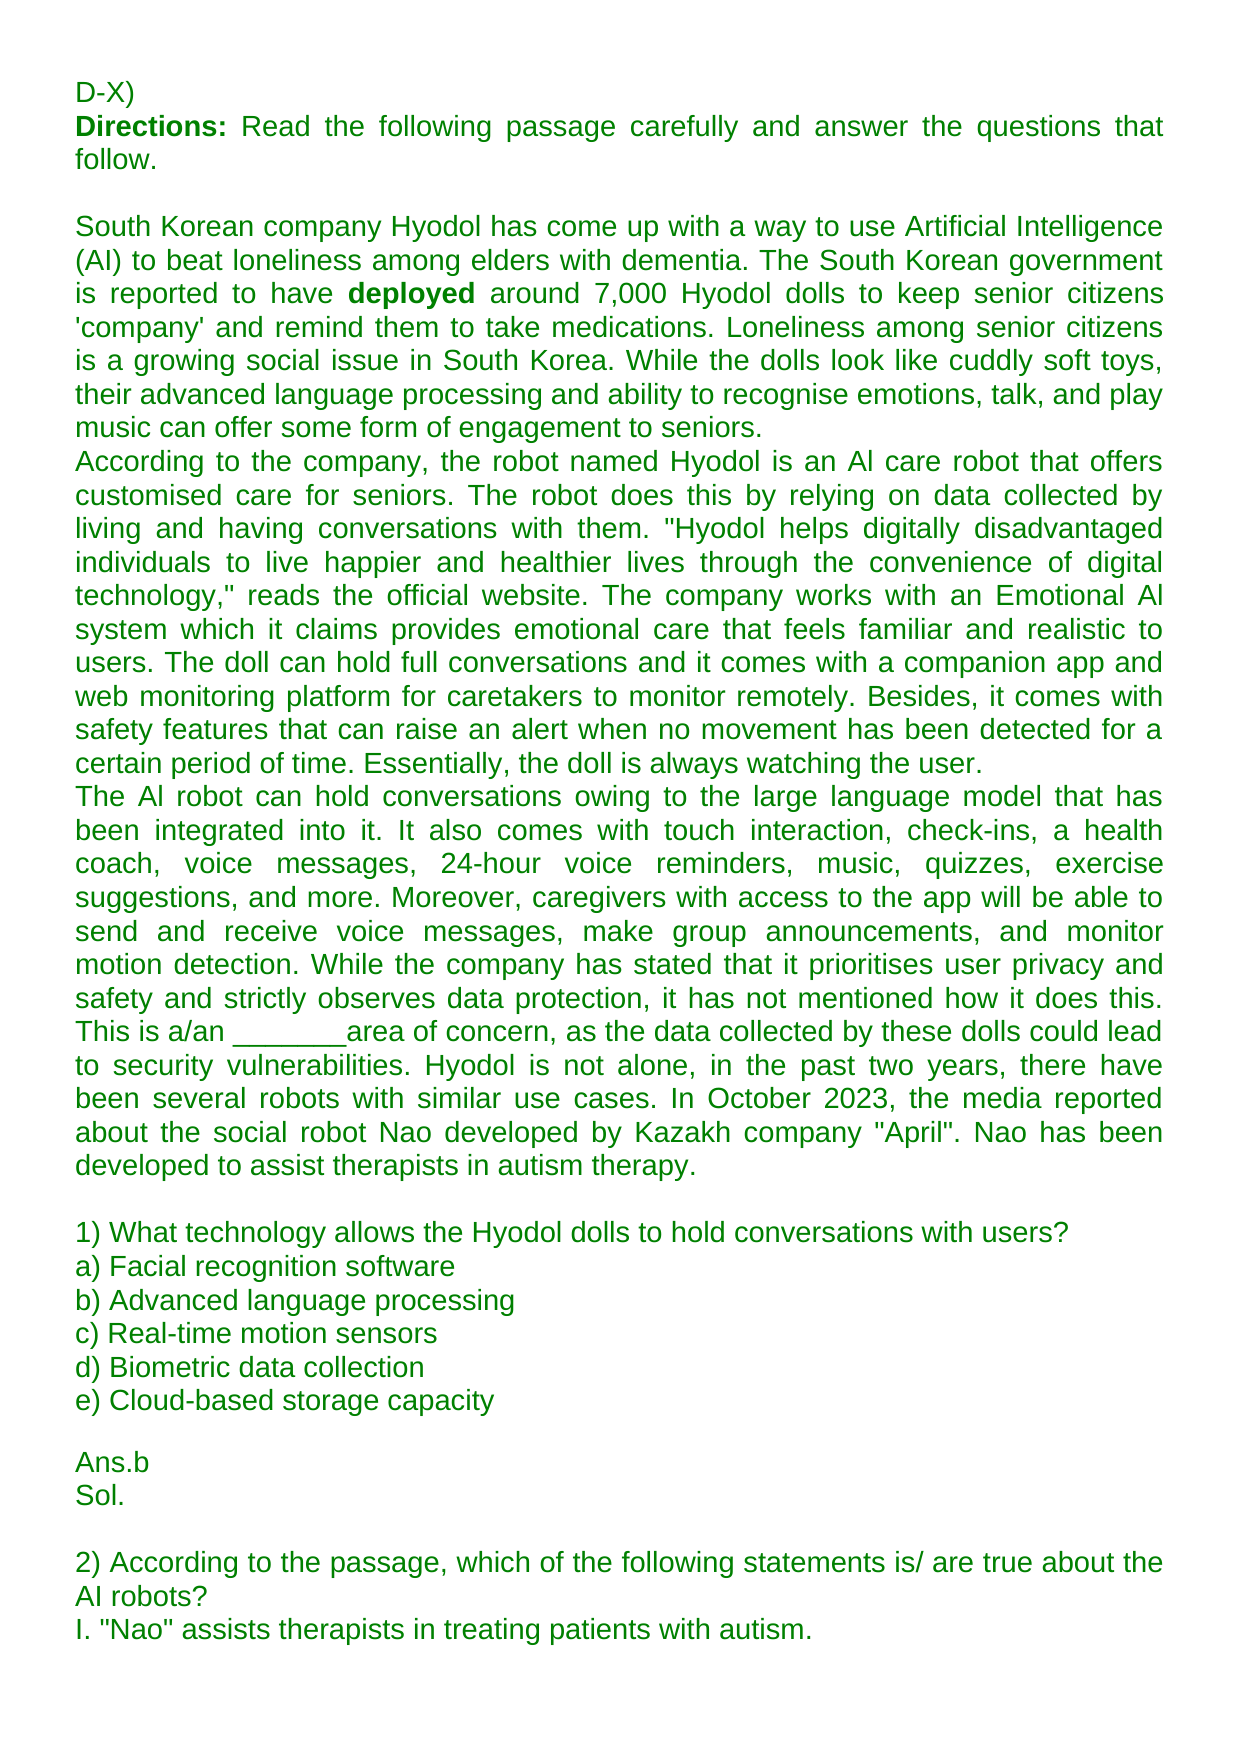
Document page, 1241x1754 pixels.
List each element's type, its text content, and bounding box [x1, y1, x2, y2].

list South Korean company Hyodol has come up with a way to use Artificial Intelligence (AI) to beat loneliness among elders with dementia. The South Korean government is reported to have deployed around 7,000 Hyodol dolls to keep senior citizens 'company' and remind them to take medications. Loneliness among senior citizens is a growing social issue in South Korea. While the dolls look like cuddly soft toys, their advanced language processing and ability to recognise emotions, talk, and play music can offer some form of engagement to seniors. [75, 209, 1165, 444]
list According to the company, the robot named Hyodol is an Al care robot that offers customised care for seniors. The robot does this by relying on data collected by living and having conversations with them. "Hyodol helps digitally disadvantaged individuals to live happier and healthier lives through the convenience of digital technology," reads the official website. The company works with an Emotional Al system which it claims provides emotional care that feels familiar and realistic to users. The doll can hold full conversations and it comes with a companion app and web monitoring platform for caretakers to monitor remotely. Besides, it comes with safety features that can raise an alert when no movement has been detected for a certain period of time. Essentially, the doll is always watching the user. [75, 444, 1165, 779]
list 2) According to the passage, which of the following statements is/ are true about the AI robots? [75, 1545, 1165, 1612]
list I. "Nao" assists therapists in treating patients with autism. [75, 1612, 1165, 1646]
list a) Facial recognition software [75, 1249, 1165, 1282]
list c) Real-time motion sensors [75, 1316, 1165, 1349]
list Ans.b [75, 1445, 1165, 1478]
list 1) What technology allows the Hyodol dolls to hold conversations with users? [75, 1215, 1165, 1249]
list Directions: Read the following passage carefully and answer the questions that follow. [75, 108, 1165, 176]
list b) Advanced language processing [75, 1282, 1165, 1316]
list The Al robot can hold conversations owing to the large language model that has been integrated into it. It also comes with touch interaction, check-ins, a health coach, voice messages, 24-hour voice reminders, music, quizzes, exercise suggestions, and more. Moreover, caregivers with access to the app will be able to send and receive voice messages, make group announcements, and monitor motion detection. While the company has stated that it prioritises user privacy and safety and strictly observes data protection, it has not mentioned how it does this. This is a/an _______area of concern, as the data collected by these dolls could lead to security vulnerabilities. Hyodol is not alone, in the past two years, there have been several robots with similar use cases. In October 2023, the media reported about the social robot Nao developed by Kazakh company "April". Nao has been developed to assist therapists in autism therapy. [75, 779, 1165, 1182]
list Sol. [75, 1478, 1165, 1512]
list e) Cloud-based storage capacity [75, 1383, 1165, 1417]
list d) Biometric data collection [75, 1349, 1165, 1383]
text D-X) [75, 75, 1165, 108]
